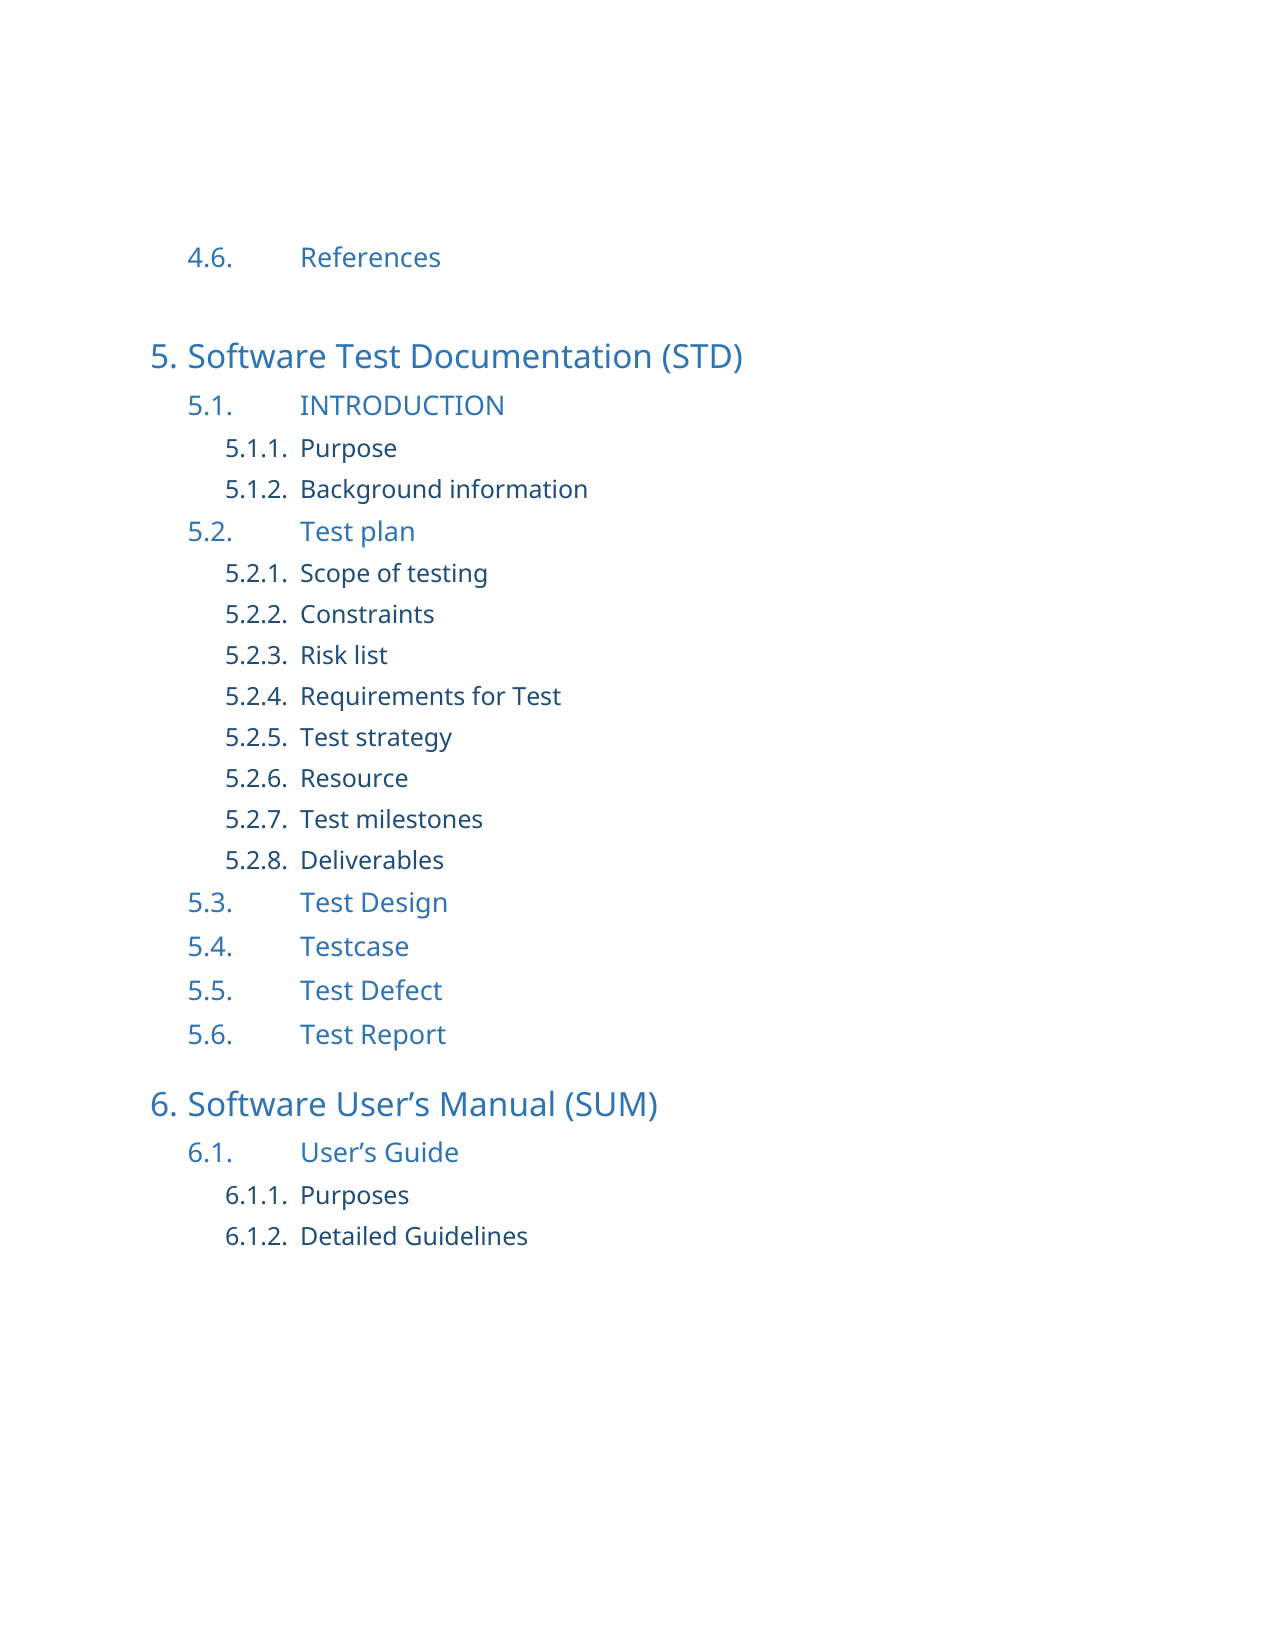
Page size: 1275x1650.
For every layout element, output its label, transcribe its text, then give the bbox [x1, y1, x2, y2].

subtitle Requirements for Test [225, 679, 1125, 713]
subtitle Scope of testing [225, 556, 1125, 590]
subtitle Software Test Documentation (STD) [150, 333, 1125, 379]
subtitle Purpose [225, 430, 1125, 464]
subtitle Testcase [187, 928, 1125, 964]
subtitle References [187, 238, 1125, 275]
subtitle Test plan [187, 512, 1125, 549]
subtitle Test Defect [187, 972, 1125, 1008]
subtitle Test strategy [225, 720, 1125, 754]
subtitle User’s Guide [187, 1133, 1125, 1170]
subtitle Detailed Guidelines [225, 1218, 1125, 1252]
subtitle Test Report [187, 1016, 1125, 1052]
subtitle Risk list [225, 638, 1125, 672]
subtitle Constraints [225, 597, 1125, 631]
subtitle Test milestones [225, 802, 1125, 836]
subtitle Deliverables [225, 843, 1125, 877]
subtitle Purposes [225, 1177, 1125, 1211]
subtitle Resource [225, 761, 1125, 795]
subtitle Test Design [187, 884, 1125, 921]
subtitle Background information [225, 471, 1125, 505]
subtitle INTRODUCTION [187, 386, 1125, 423]
subtitle Software User’s Manual (SUM) [150, 1080, 1125, 1126]
